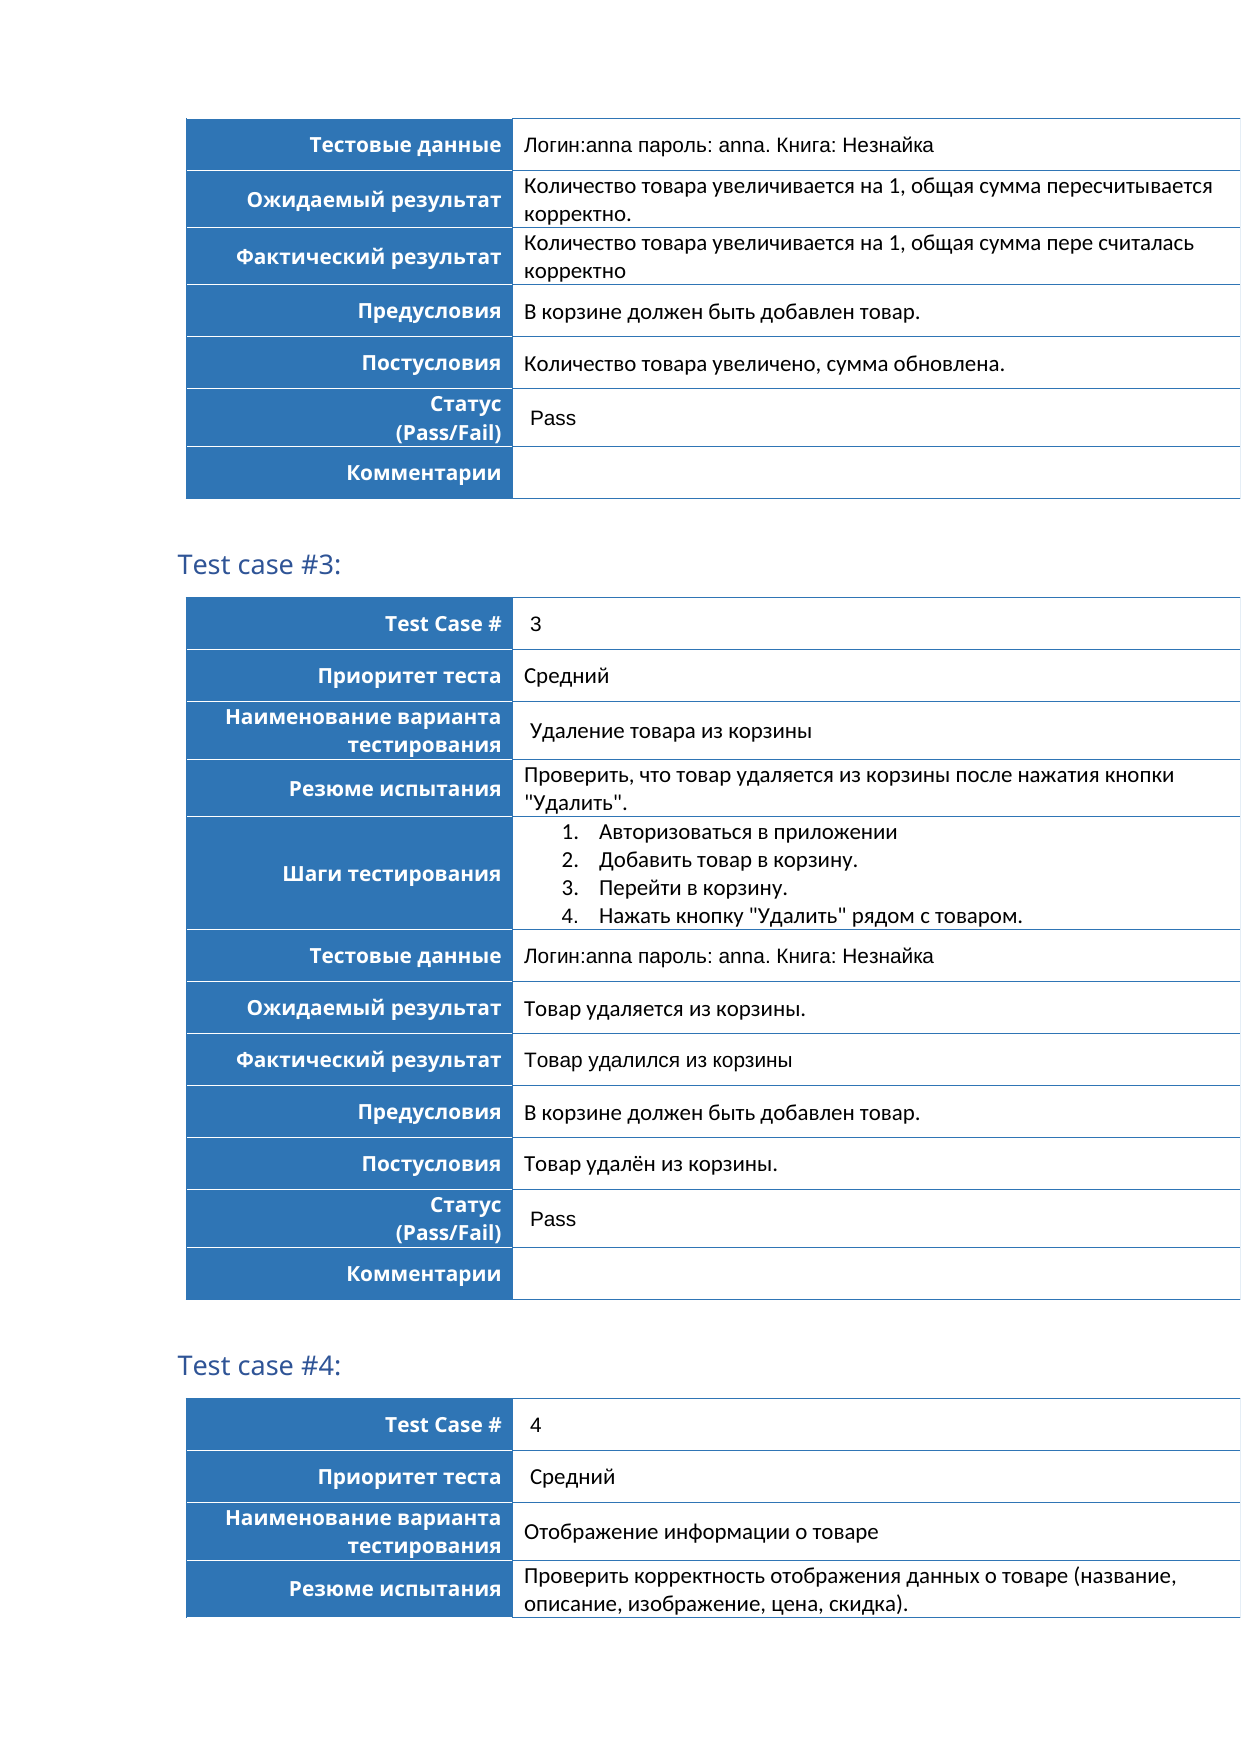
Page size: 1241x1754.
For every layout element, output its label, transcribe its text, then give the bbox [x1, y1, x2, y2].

table_cell В корзине должен быть добавлен товар. [513, 285, 1240, 336]
table_cell Резюме испытания [187, 1561, 512, 1617]
table_cell Проверить, что товар удаляется из корзины после нажатия кнопки "Удалить". [513, 760, 1240, 816]
table_cell Товар удалён из корзины. [513, 1138, 1240, 1189]
table_cell Количество товара увеличивается на 1, общая сумма пересчитывается корректно. [513, 171, 1240, 227]
table_cell Шаги тестирования [187, 817, 512, 929]
table_cell Приоритет теста [187, 1451, 512, 1502]
table_cell Постусловия [187, 337, 512, 388]
table_cell Удаление товара из корзины [513, 702, 1240, 759]
table_cell Средний [513, 650, 1240, 701]
table_cell Приоритет теста [187, 650, 512, 701]
table_cell Отображение информации о товаре [513, 1503, 1240, 1560]
table_cell Тестовые данные [187, 119, 512, 170]
table_cell [513, 447, 1240, 498]
table_cell Комментарии [187, 1248, 512, 1299]
table_header Test Case # [187, 598, 512, 649]
table_cell Предусловия [187, 1086, 512, 1137]
table_cell [513, 1248, 1240, 1299]
table_cell Ожидаемый результат [187, 982, 512, 1033]
table_header 3 [513, 598, 1240, 649]
table_cell Комментарии [187, 447, 512, 498]
table_cell Фактический результат [187, 1034, 512, 1085]
table_header 4 [513, 1399, 1240, 1450]
table_cell Предусловия [187, 285, 512, 336]
table_cell Наименование варианта тестирования [187, 1503, 512, 1560]
subtitle Test case #3: [177, 546, 1152, 582]
table_cell Авторизоваться в приложении Добавить товар в корзину. Перейти в корзину. Нажать кнопку "Удалить" рядом с товаром. [513, 817, 1240, 929]
table_cell Постусловия [187, 1138, 512, 1189]
table_cell Средний [513, 1451, 1240, 1502]
table_cell Pass [513, 1190, 1240, 1247]
subtitle Test case #4: [177, 1346, 1152, 1383]
table_cell Логин:anna пароль: anna. Книга: Незнайка [513, 930, 1240, 981]
table_cell Ожидаемый результат [187, 171, 512, 227]
table_cell Фактический результат [187, 228, 512, 284]
table_cell Проверить корректность отображения данных о товаре (название, описание, изображение, цена, скидка). [513, 1561, 1240, 1617]
table_cell В корзине должен быть добавлен товар. [513, 1086, 1240, 1137]
table_cell Количество товара увеличивается на 1, общая сумма пере считалась корректно [513, 228, 1240, 284]
table_cell Наименование варианта тестирования [187, 702, 512, 759]
table_cell Резюме испытания [187, 760, 512, 816]
table_cell Количество товара увеличено, сумма обновлена. [513, 337, 1240, 388]
table_cell Товар удаляется из корзины. [513, 982, 1240, 1033]
table_header Test Case # [187, 1399, 512, 1450]
table_cell Статус (Pass/Fail) [187, 1190, 512, 1247]
table_cell Pass [513, 389, 1240, 446]
table_cell Статус (Pass/Fail) [187, 389, 512, 446]
table_cell Товар удалился из корзины [513, 1034, 1240, 1085]
table_cell Логин:anna пароль: anna. Книга: Незнайка [513, 119, 1240, 170]
table_cell Тестовые данные [187, 930, 512, 981]
